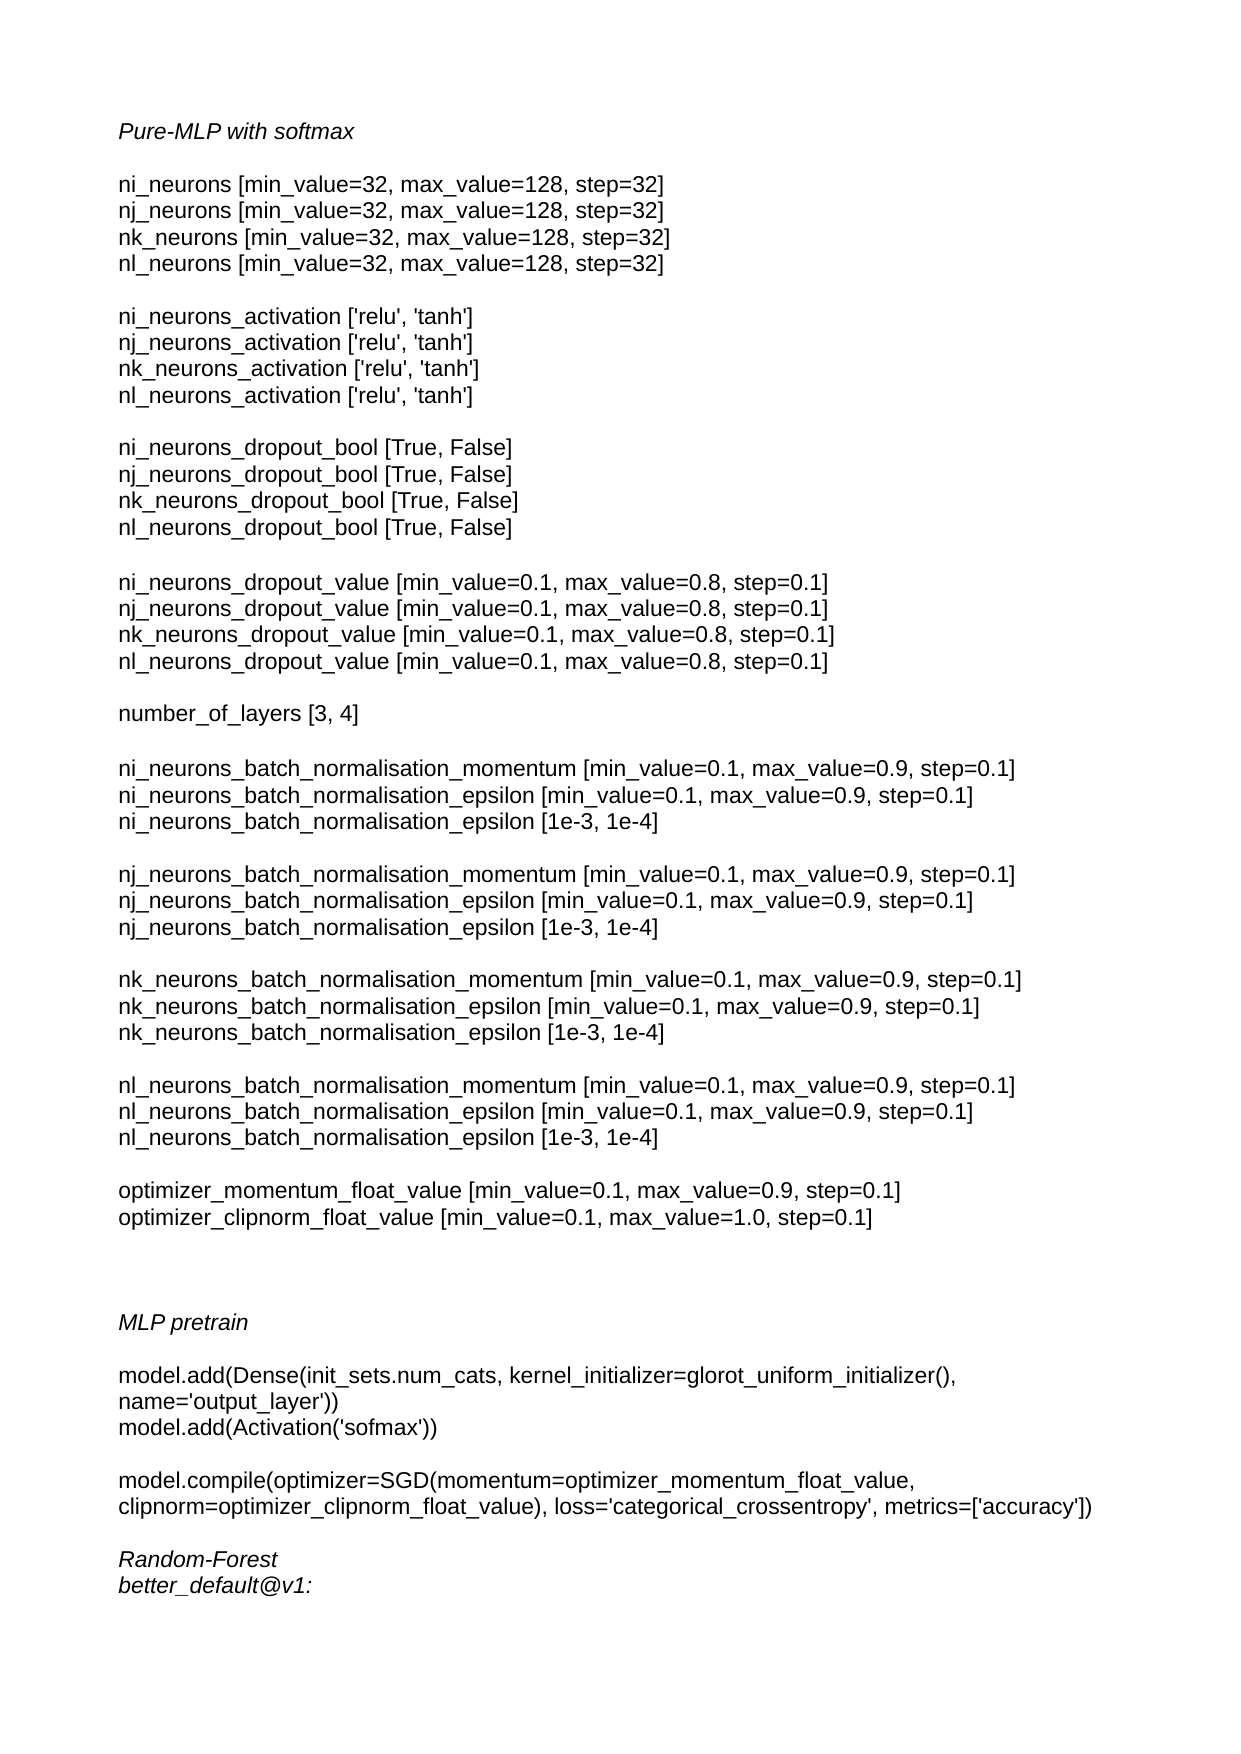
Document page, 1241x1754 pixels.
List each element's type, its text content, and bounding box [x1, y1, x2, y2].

text model.add(Activation('sofmax')) model.compile(optimizer=SGD(momentum=optimizer_momentum_float_value, clipnorm=optimizer_clipnorm_float_value), loss='categorical_crossentropy', metrics=['accuracy']) [118, 1414, 1122, 1520]
text MLP pretrain [118, 1309, 1122, 1335]
text Random-Forest [118, 1546, 1122, 1572]
text ni_neurons_dropout_value [min_value=0.1, max_value=0.8, step=0.1] nj_neurons_dropout_value [min_value=0.1, max_value=0.8, step=0.1] [118, 568, 1122, 621]
text ni_neurons [min_value=32, max_value=128, step=32] nj_neurons [min_value=32, max_value=128, step=32] nk_neurons [min_value=32, max_value=128, step=32] nl_neurons [min_value=32, max_value=128, step=32] ni_neurons_activation ['relu', 'tanh'] nj_neurons_activation ['relu', 'tanh'] nk_neurons_activation ['relu', 'tanh'] nl_neurons_activation ['relu', 'tanh'] [118, 171, 1122, 408]
text ni_neurons_batch_normalisation_momentum [min_value=0.1, max_value=0.9, step=0.1] ni_neurons_batch_normalisation_epsilon [min_value=0.1, max_value=0.9, step=0.1] ni_neurons_batch_normalisation_epsilon [1e-3, 1e-4] [118, 755, 1122, 834]
text Pure-MLP with softmax [118, 118, 1122, 144]
text nl_neurons_batch_normalisation_momentum [min_value=0.1, max_value=0.9, step=0.1] nl_neurons_batch_normalisation_epsilon [min_value=0.1, max_value=0.9, step=0.1] nl_neurons_batch_normalisation_epsilon [1e-3, 1e-4] [118, 1072, 1122, 1151]
text nk_neurons_dropout_value [min_value=0.1, max_value=0.8, step=0.1] [118, 621, 1122, 648]
text nk_neurons_batch_normalisation_momentum [min_value=0.1, max_value=0.9, step=0.1] nk_neurons_batch_normalisation_epsilon [min_value=0.1, max_value=0.9, step=0.1] nk_neurons_batch_normalisation_epsilon [1e-3, 1e-4] [118, 966, 1122, 1045]
text better_default@v1: [118, 1572, 1122, 1599]
text optimizer_momentum_float_value [min_value=0.1, max_value=0.9, step=0.1] optimizer_clipnorm_float_value [min_value=0.1, max_value=1.0, step=0.1] [118, 1177, 1122, 1230]
text model.add(Dense(init_sets.num_cats, kernel_initializer=glorot_uniform_initializer(), name='output_layer')) [118, 1362, 1122, 1414]
text number_of_layers [3, 4] [118, 700, 1122, 755]
text nl_neurons_dropout_value [min_value=0.1, max_value=0.8, step=0.1] [118, 648, 1122, 674]
text nj_neurons_batch_normalisation_momentum [min_value=0.1, max_value=0.9, step=0.1] nj_neurons_batch_normalisation_epsilon [min_value=0.1, max_value=0.9, step=0.1] nj_neurons_batch_normalisation_epsilon [1e-3, 1e-4] [118, 861, 1122, 940]
text ni_neurons_dropout_bool [True, False] nj_neurons_dropout_bool [True, False] nk_neurons_dropout_bool [True, False] nl_neurons_dropout_bool [True, False] [118, 434, 1122, 568]
